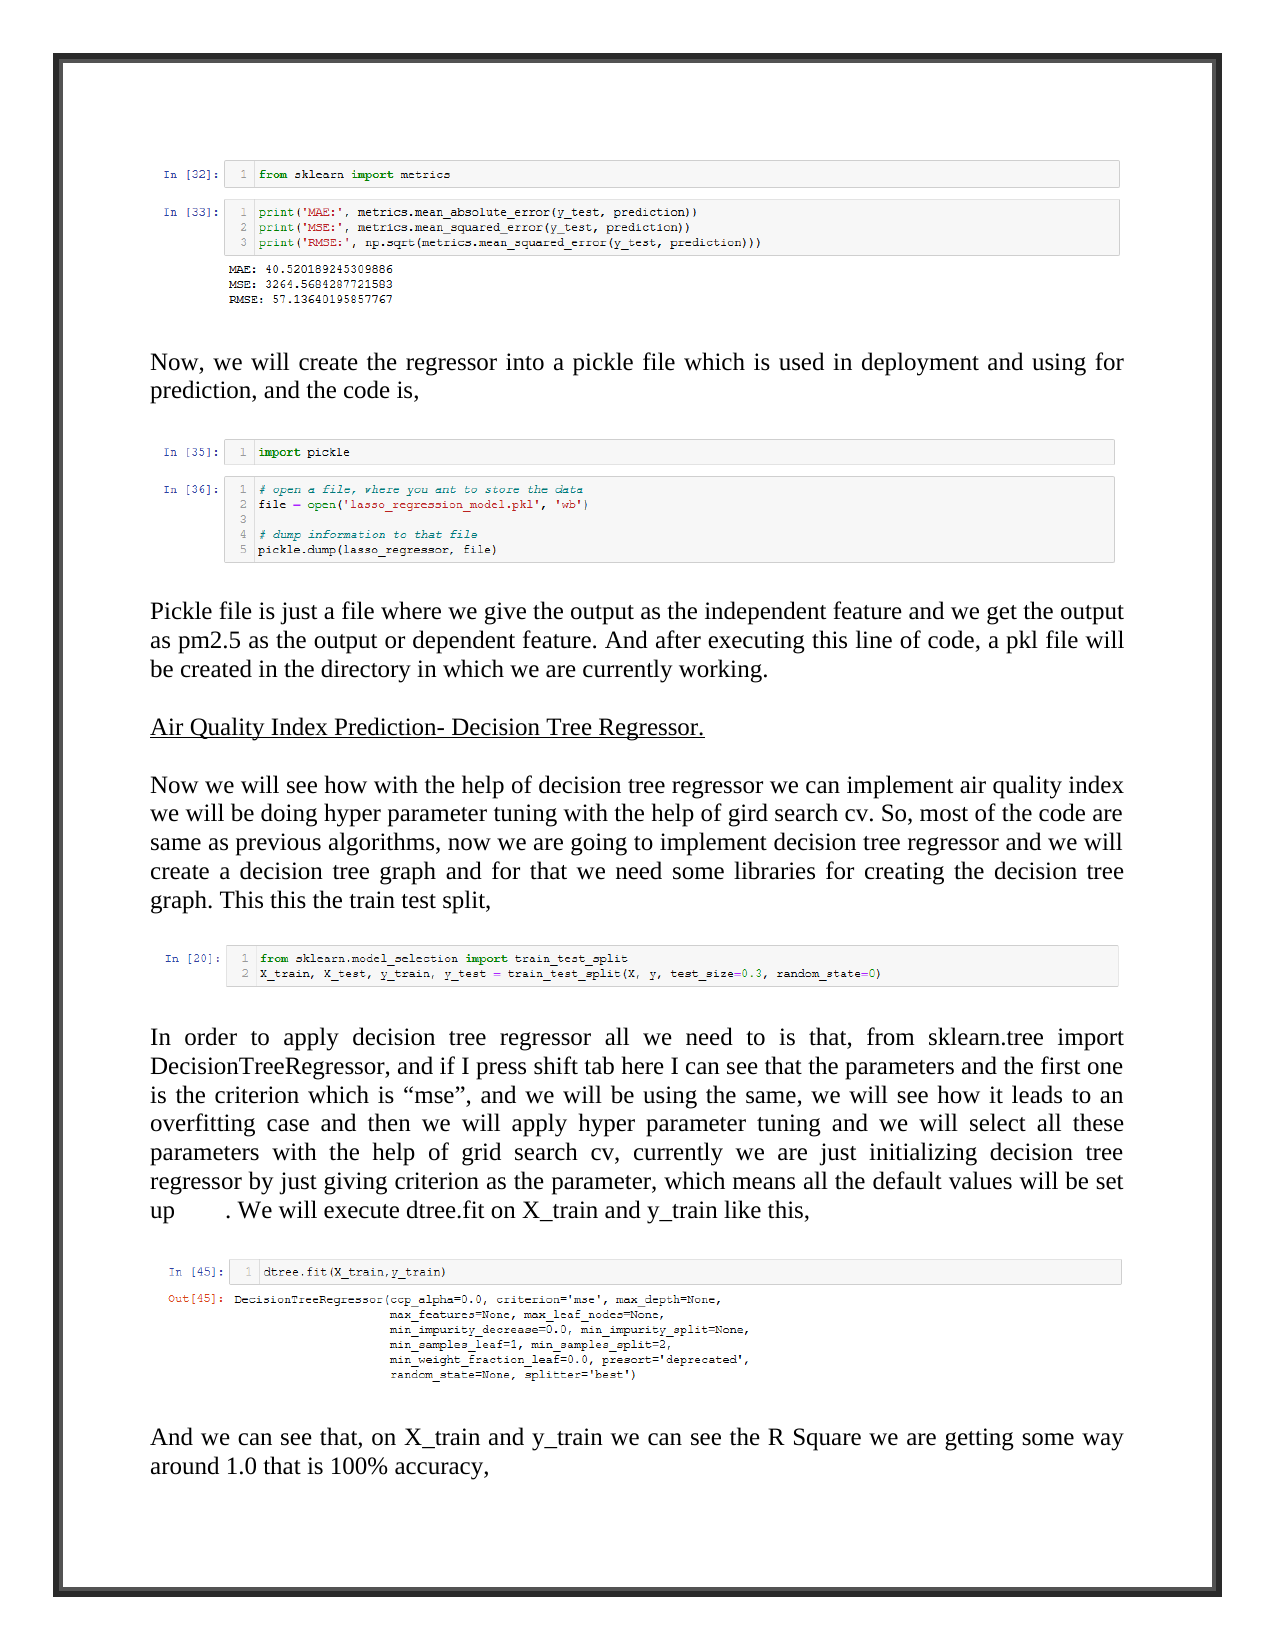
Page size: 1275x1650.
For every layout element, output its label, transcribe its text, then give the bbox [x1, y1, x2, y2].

picture [150, 433, 1125, 568]
picture [150, 942, 1125, 993]
text Pickle file is just a file where we give the output as the independent feature and we get the output as pm2.5 as the output or dependent feature. And after executing this line of code, a pkl file will be created in the directory in which we are currently working. [150, 596, 1125, 683]
picture [150, 1252, 1125, 1393]
text In order to apply decision tree regressor all we need to is that, from sklearn.tree import DecisionTreeRegressor, and if I press shift tab here I can see that the parameters and the first one is the criterion which is “mse”, and we will be using the same, we will see how it leads to an overfitting case and then we will apply hyper parameter tuning and we will select all these parameters with the help of grid search cv, currently we are just initializing decision tree regressor by just giving criterion as the parameter, which means all the default values will be set up . We will execute dtree.fit on X_train and y_train like this, [150, 1022, 1125, 1223]
text Now we will see how with the help of decision tree regressor we can implement air quality index we will be doing hyper parameter tuning with the help of gird search cv. So, most of the code are same as previous algorithms, now we are going to implement decision tree regressor and we will create a decision tree graph and for that we need some libraries for creating the decision tree graph. This this the train test split, [150, 770, 1125, 913]
text And we can see that, on X_train and y_train we can see the R Square we are getting some way around 1.0 that is 100% accuracy, [150, 1422, 1125, 1480]
picture [150, 150, 1125, 318]
text Air Quality Index Prediction- Decision Tree Regressor. [150, 712, 1125, 741]
text Now, we will create the regressor into a pickle file which is used in deployment and using for prediction, and the code is, [150, 347, 1125, 404]
